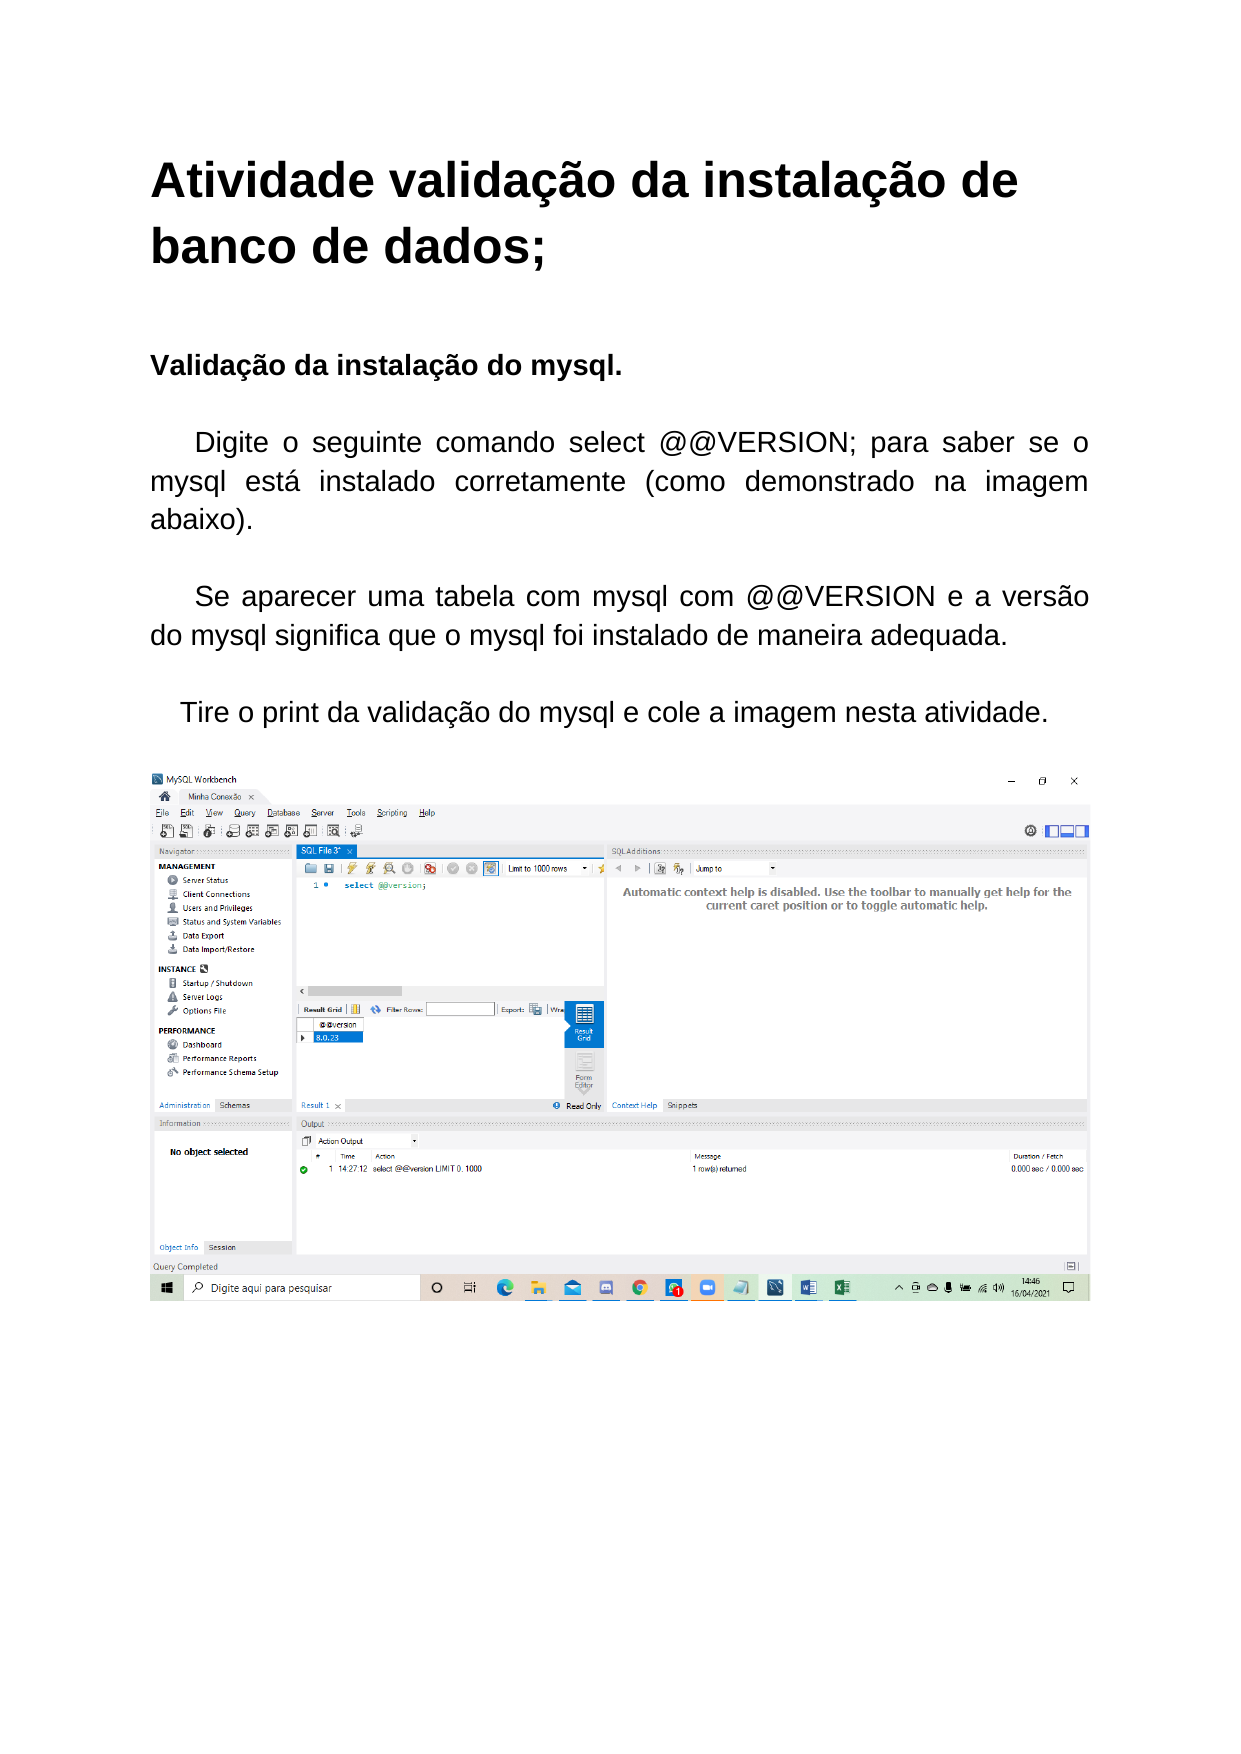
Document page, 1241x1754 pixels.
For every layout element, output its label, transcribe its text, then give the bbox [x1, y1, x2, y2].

picture [150, 772, 1091, 1301]
text Tire o print da validação do mysql e cole a imagem nesta atividade. [150, 695, 1090, 728]
text Se aparecer uma tabela com mysql com @@VERSION e a versão do mysql significa que o mysql foi instalado de maneira adequada. [150, 579, 1090, 651]
text Digite o seguinte comando select @@VERSION; para saber se o mysql está instalado corretamente (como demonstrado na imagem abaixo). [150, 425, 1090, 536]
text Validação da instalação do mysql. [150, 348, 1090, 382]
text Atividade validação da instalação de banco de dados; [150, 150, 1090, 273]
